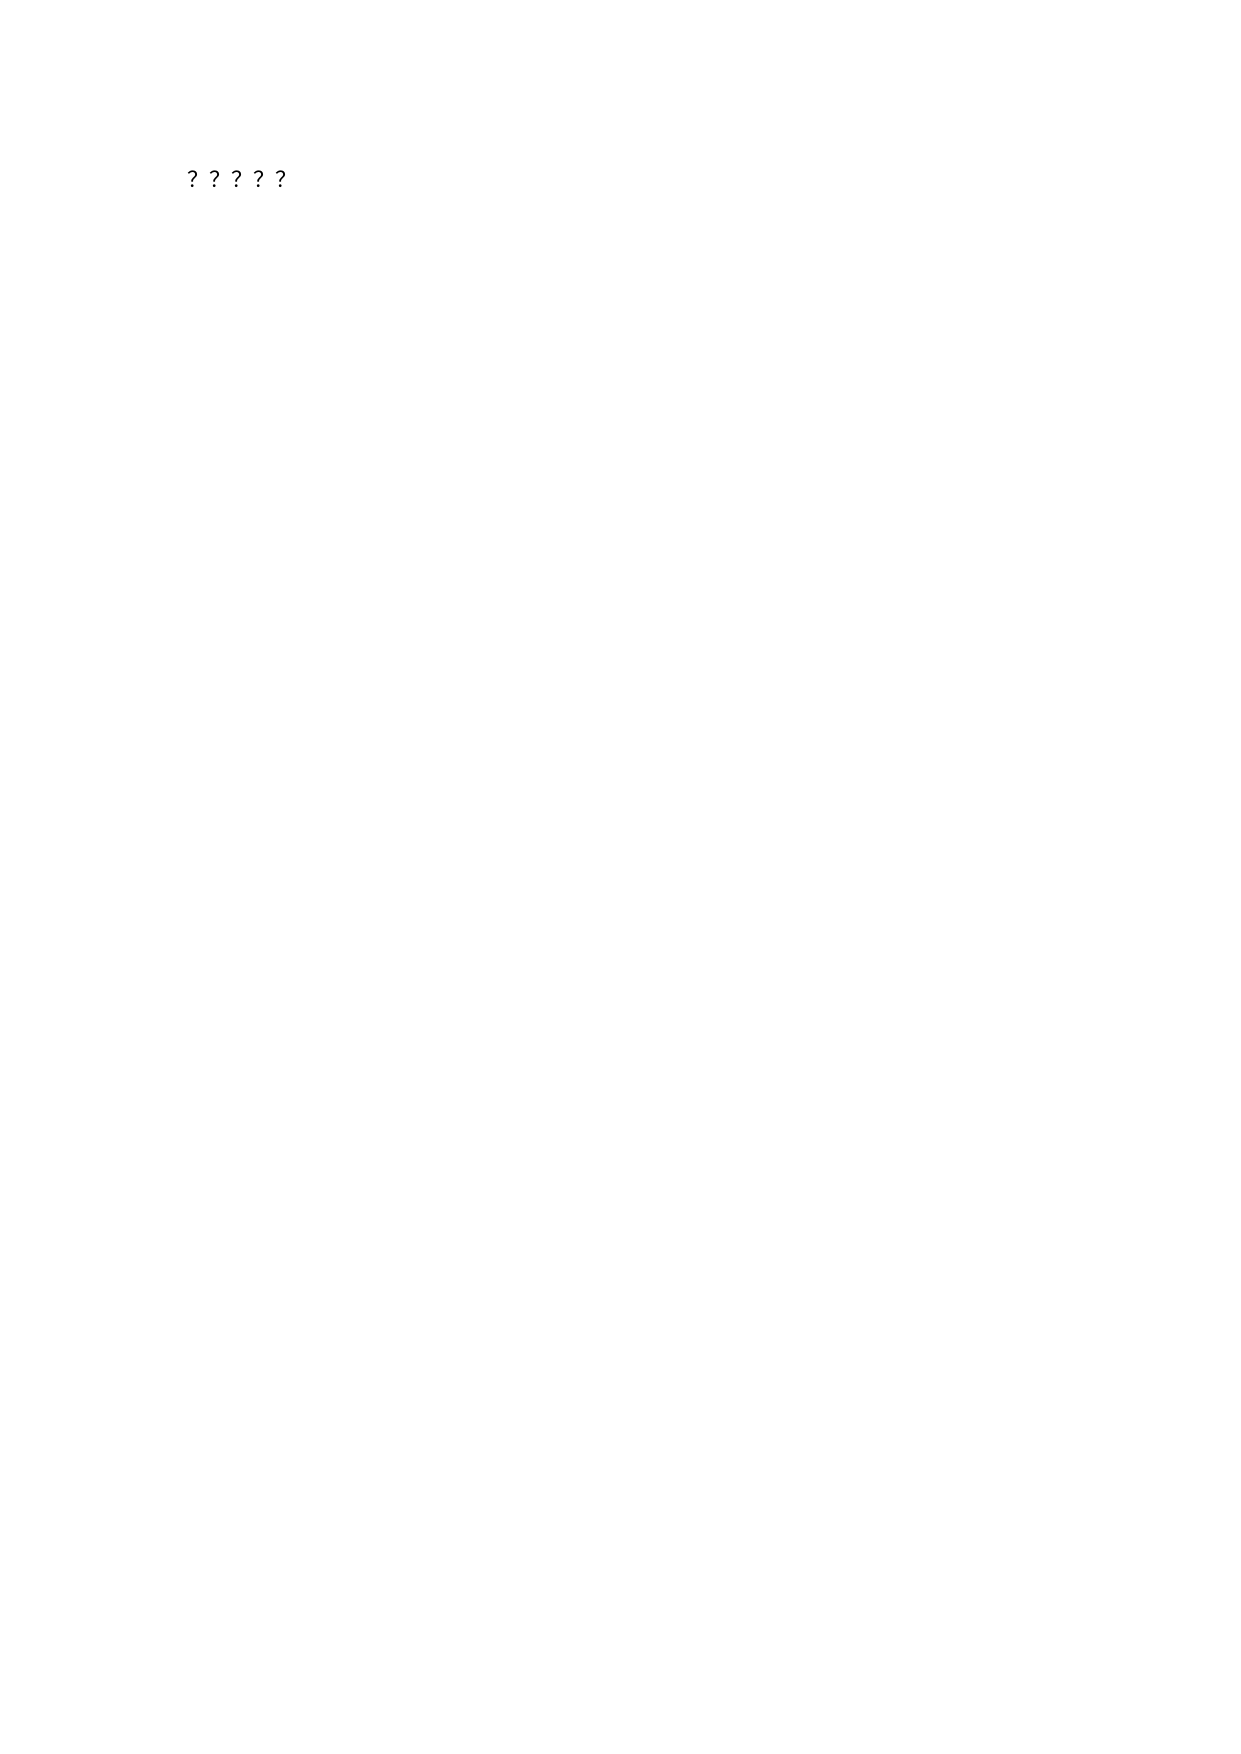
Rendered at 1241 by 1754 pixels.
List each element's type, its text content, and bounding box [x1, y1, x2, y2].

text ？？？？？ [187, 162, 1053, 194]
